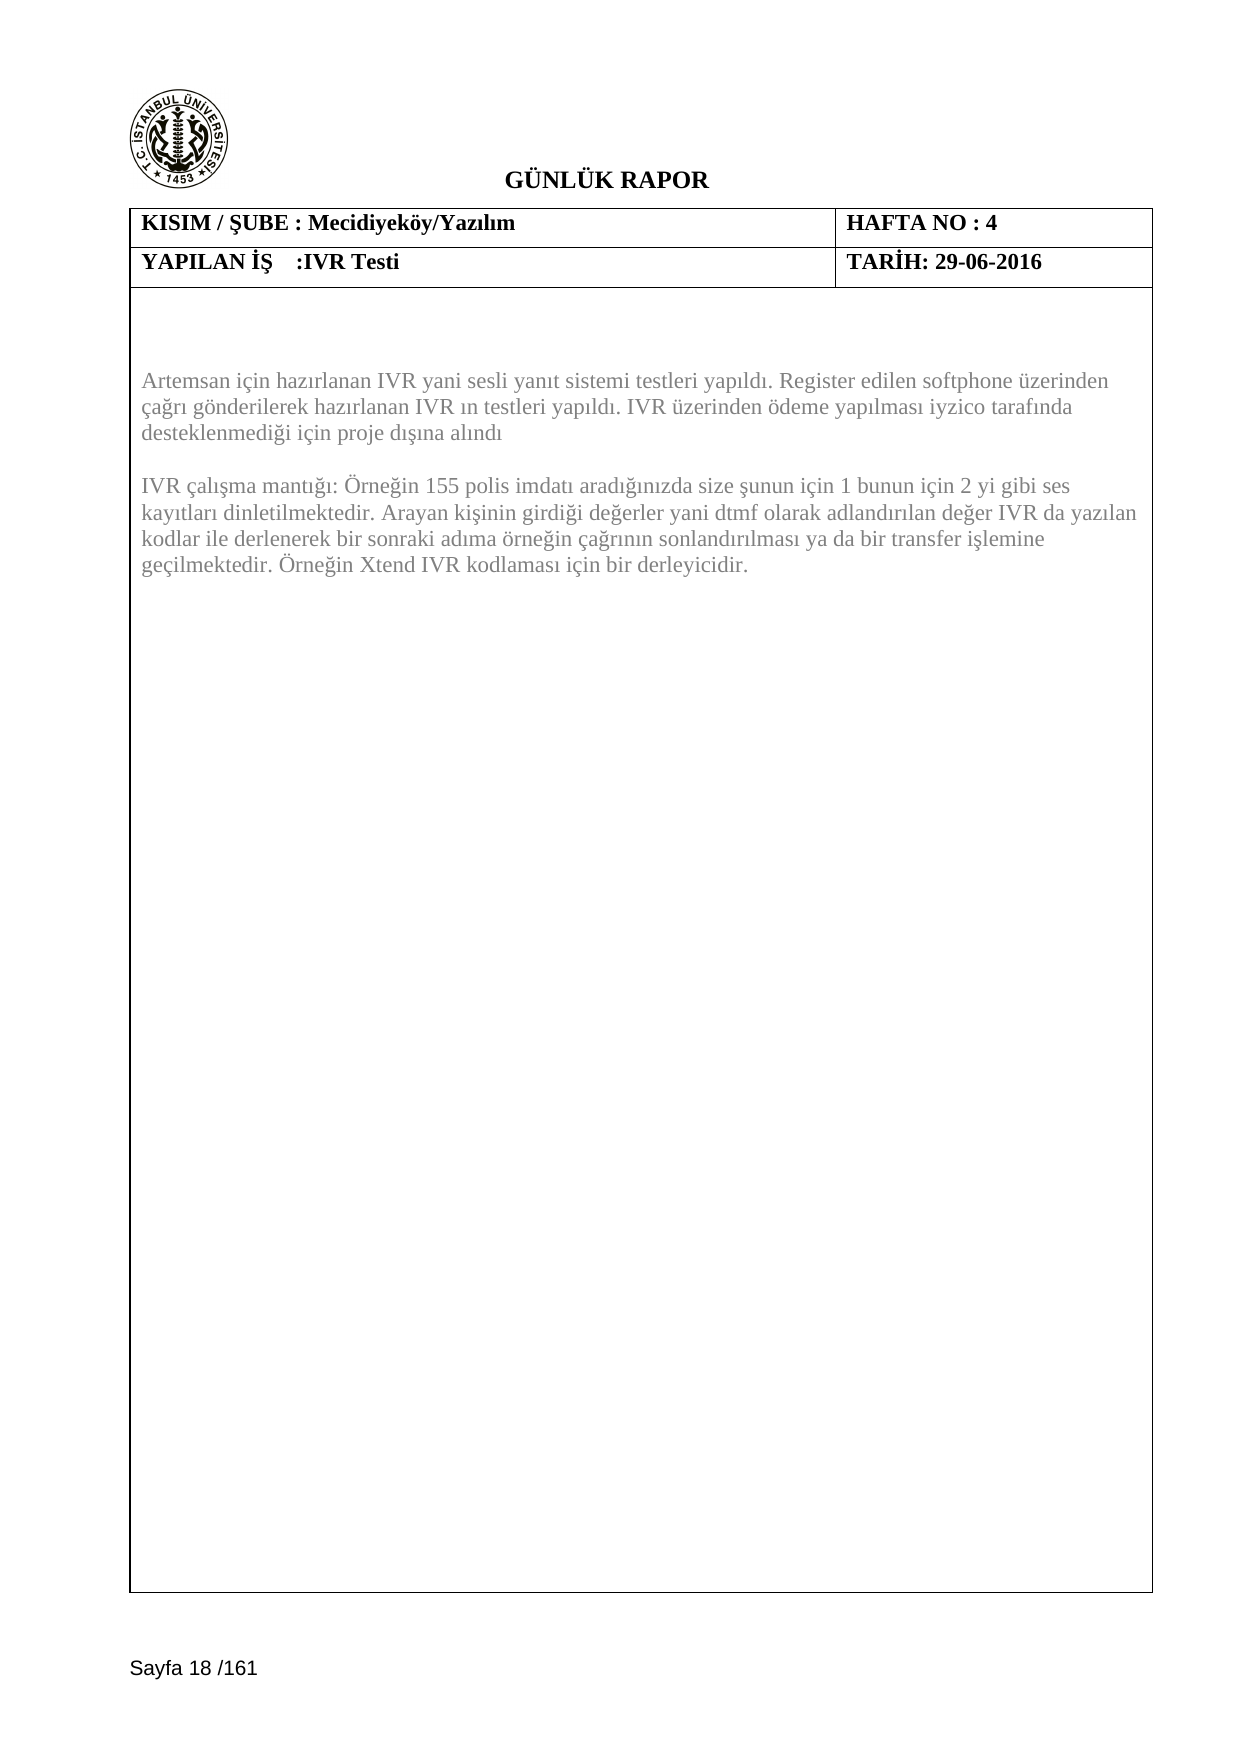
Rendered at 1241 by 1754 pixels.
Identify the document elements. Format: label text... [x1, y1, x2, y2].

picture [129, 88, 229, 189]
text GÜNLÜK RAPOR [129, 89, 1137, 193]
table_header HAFTA NO : 4 [836, 209, 1152, 247]
table_header KISIM / ŞUBE : Mecidiyeköy/Yazılım [131, 209, 835, 247]
table_cell YAPILAN İŞ :IVR Testi [131, 248, 835, 287]
table_cell Artemsan için hazırlanan IVR yani sesli yanıt sistemi testleri yapıldı. Register edilen softphone üzerinden çağrı gönderilerek hazırlanan IVR ın testleri yapıldı. IVR üzerinden ödeme yapılması iyzico tarafında desteklenmediği için proje dışına alındı IVR çalışma mantığı: Örneğin 155 polis imdatı aradığınızda size şunun için 1 bunun için 2 yi gibi ses kayıtları dinletilmektedir. Arayan kişinin girdiği değerler yani dtmf olarak adlandırılan değer IVR da yazılan kodlar ile derlenerek bir sonraki adıma örneğin çağrının sonlandırılması ya da bir transfer işlemine geçilmektedir. Örneğin Xtend IVR kodlaması için bir derleyicidir. [131, 288, 1152, 1592]
table_cell TARİH: 29-06-2016 [836, 248, 1152, 287]
